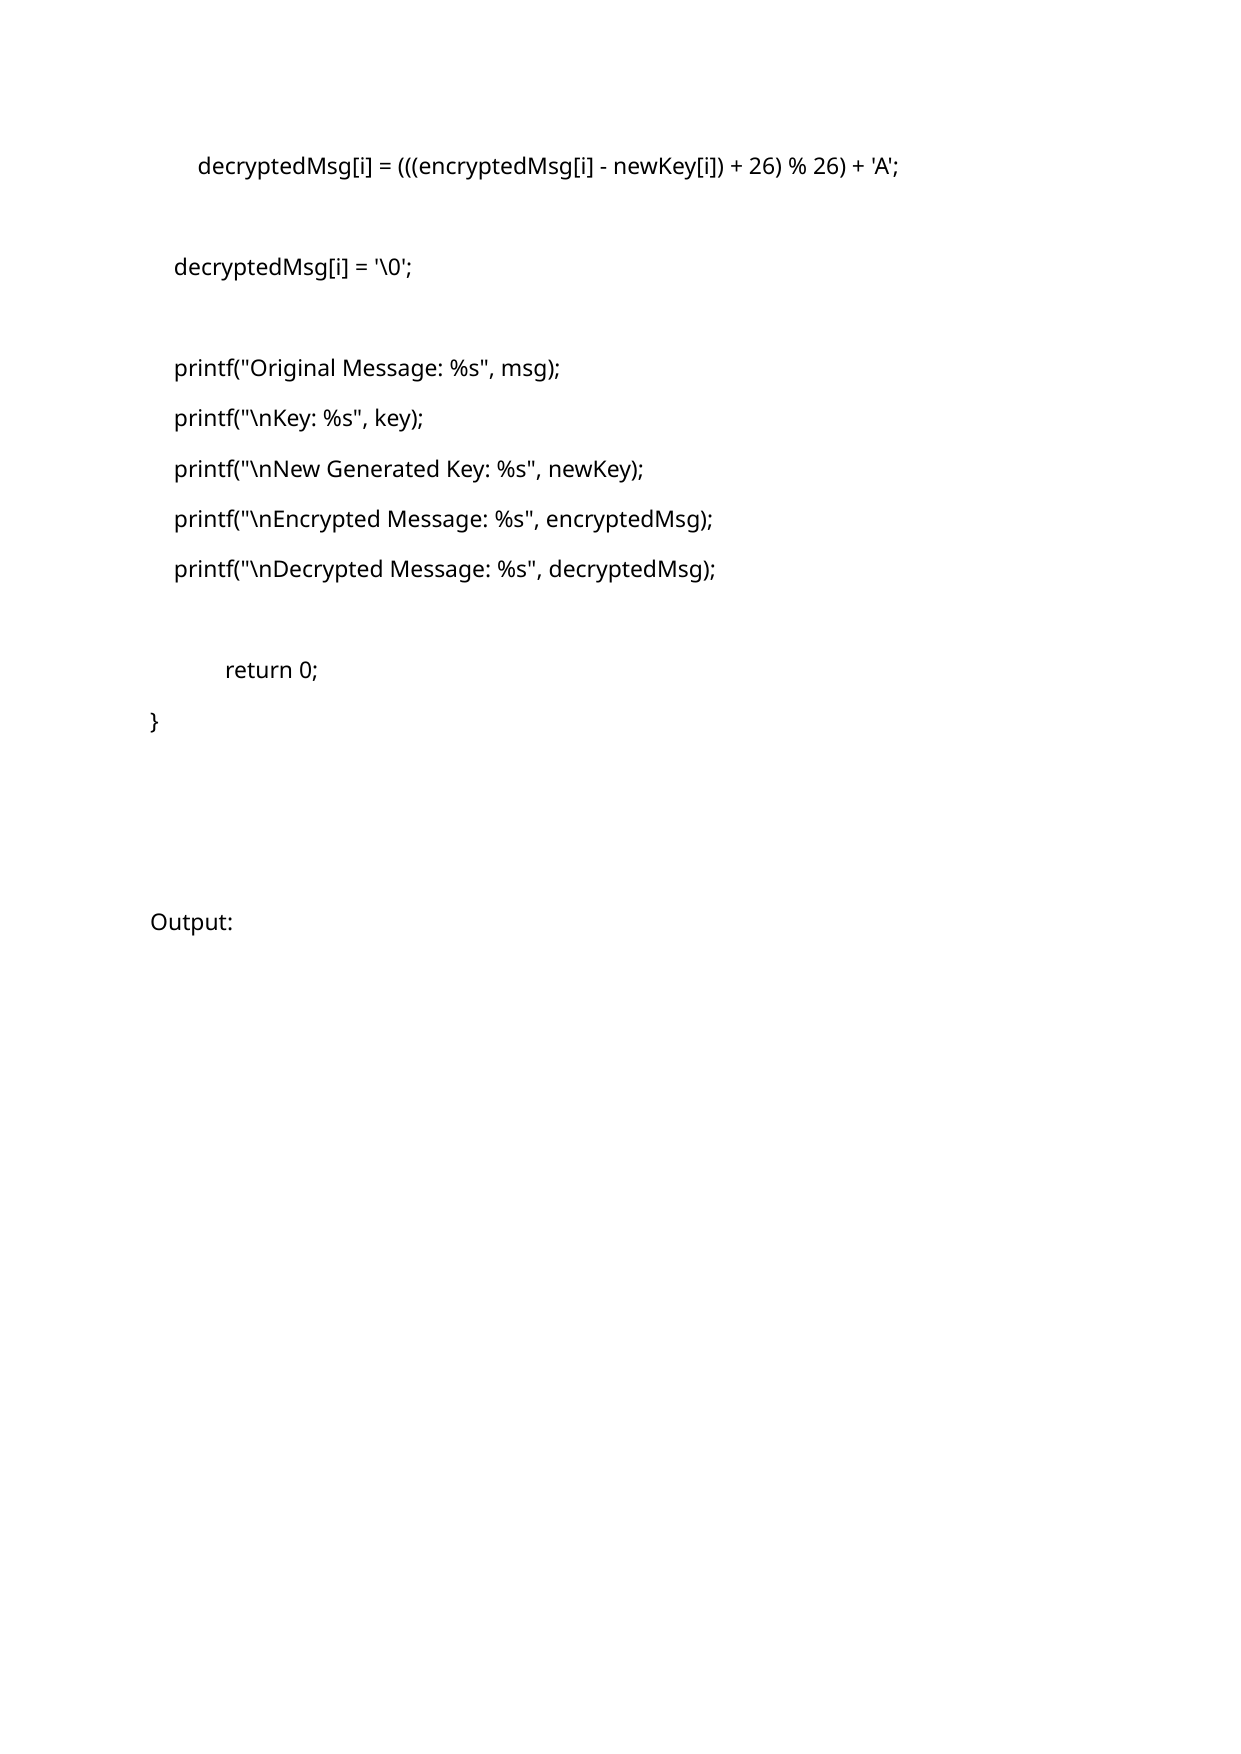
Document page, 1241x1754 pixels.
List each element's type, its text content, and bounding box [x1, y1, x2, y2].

text decryptedMsg[i] = (((encryptedMsg[i] - newKey[i]) + 26) % 26) + 'A'; [150, 150, 1090, 181]
text decryptedMsg[i] = '\0'; [150, 251, 1090, 282]
text printf("\nKey: %s", key); [150, 402, 1090, 433]
text } [150, 704, 1090, 736]
text printf("\nEncrypted Message: %s", encryptedMsg); [150, 503, 1090, 534]
text Output: [150, 906, 1090, 937]
text return 0; [150, 654, 1090, 685]
text printf("\nDecrypted Message: %s", decryptedMsg); [150, 553, 1090, 584]
text printf("Original Message: %s", msg); [150, 352, 1090, 383]
text printf("\nNew Generated Key: %s", newKey); [150, 452, 1090, 484]
